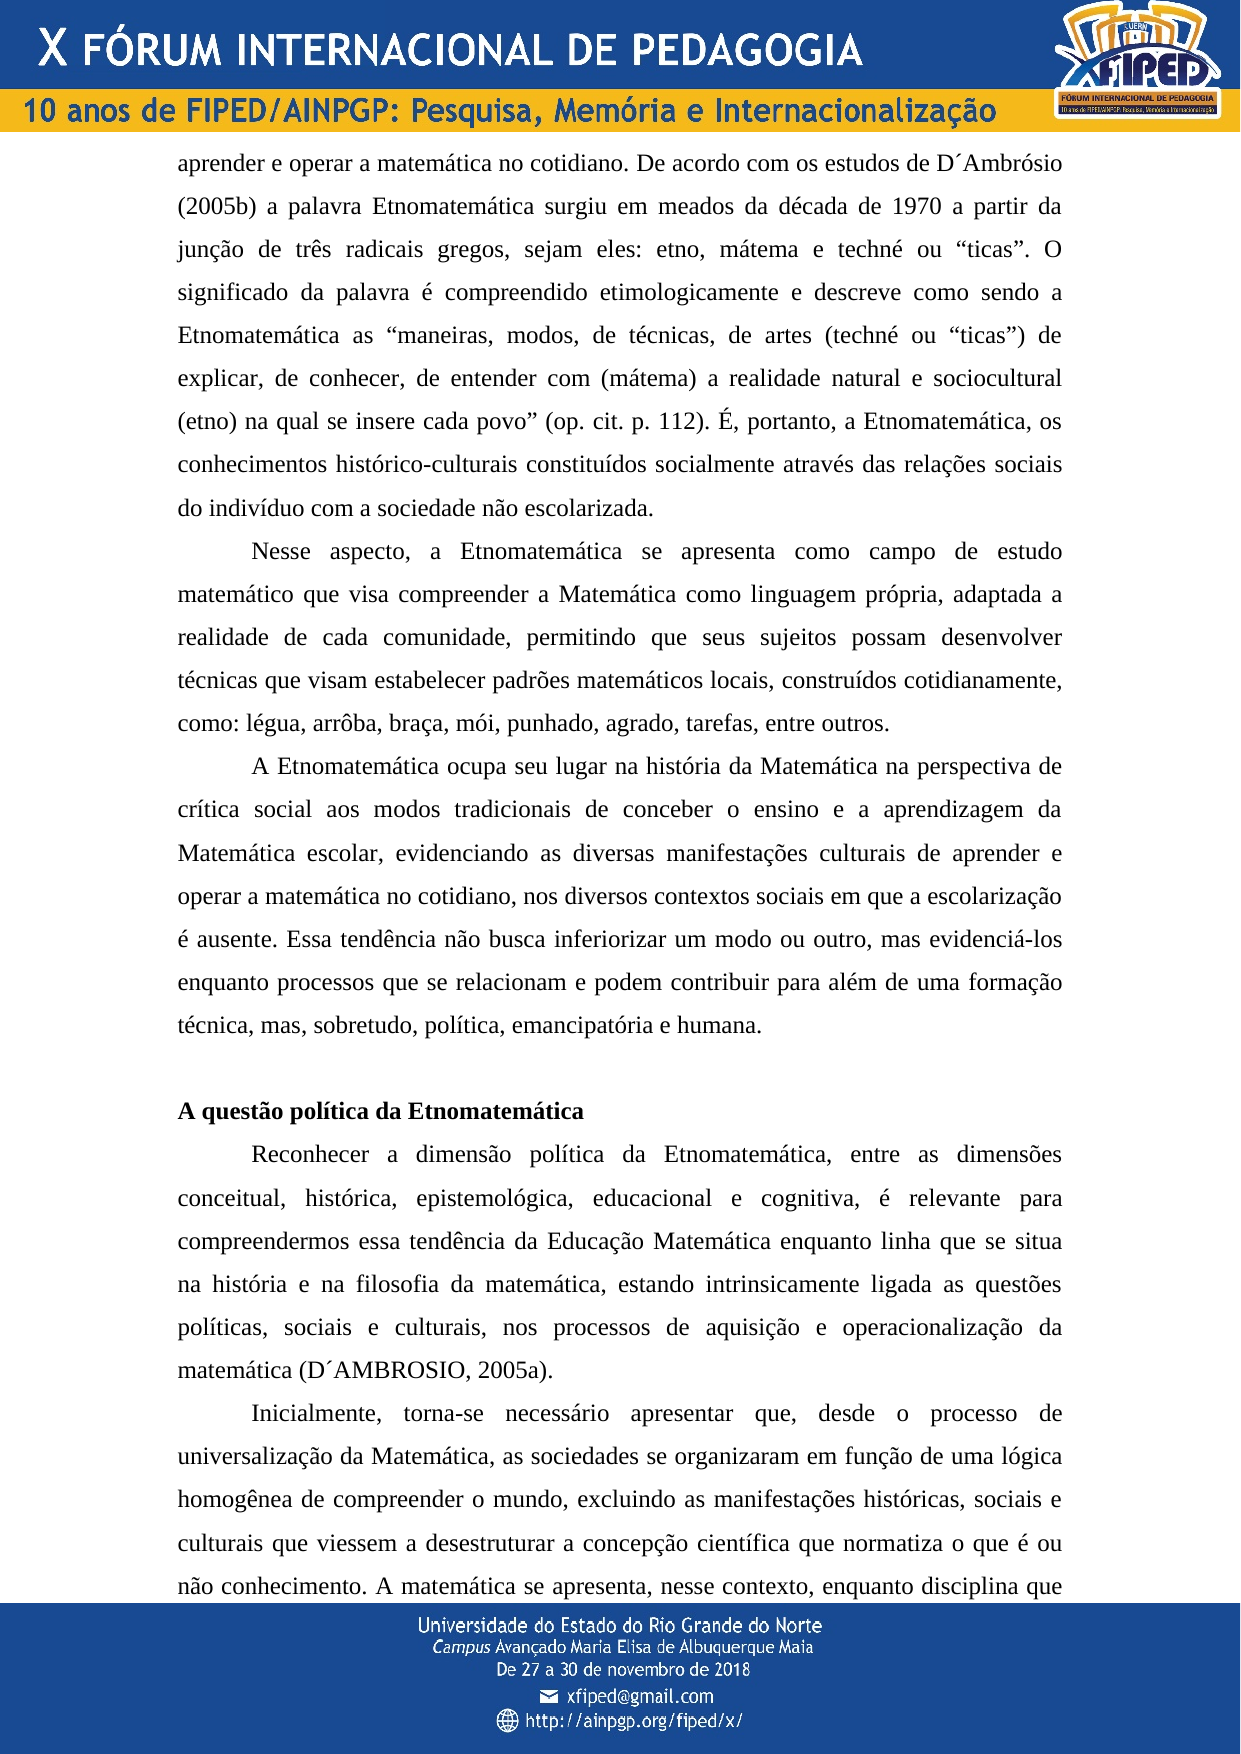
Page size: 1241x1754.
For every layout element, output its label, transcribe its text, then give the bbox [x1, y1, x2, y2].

text Nesse aspecto, a Etnomatemática se apresenta como campo de estudo matemático que visa compreender a Matemática como linguagem própria, adaptada a realidade de cada comunidade, permitindo que seus sujeitos possam desenvolver técnicas que visam estabelecer padrões matemáticos locais, construídos cotidianamente, como: légua, arrôba, braça, mói, punhado, agrado, tarefas, entre outros. [177, 536, 1063, 737]
picture [0, 0, 1241, 132]
text Reconhecer a dimensão política da Etnomatemática, entre as dimensões conceitual, histórica, epistemológica, educacional e cognitiva, é relevante para compreendermos essa tendência da Educação Matemática enquanto linha que se situa na história e na filosofia da matemática, estando intrinsicamente ligada as questões políticas, sociais e culturais, nos processos de aquisição e operacionalização da matemática (D´AMBROSIO, 2005a). [177, 1139, 1063, 1384]
picture [0, 1603, 1241, 1754]
text A Etnomatemática ocupa seu lugar na história da Matemática na perspectiva de crítica social aos modos tradicionais de conceber o ensino e a aprendizagem da Matemática escolar, evidenciando as diversas manifestações culturais de aprender e operar a matemática no cotidiano, nos diversos contextos sociais em que a escolarização é ausente. Essa tendência não busca inferiorizar um modo ou outro, mas evidenciá-los enquanto processos que se relacionam e podem contribuir para além de uma formação técnica, mas, sobretudo, política, emancipatória e humana. [177, 751, 1063, 1039]
text A questão política da Etnomatemática [177, 1096, 1063, 1125]
